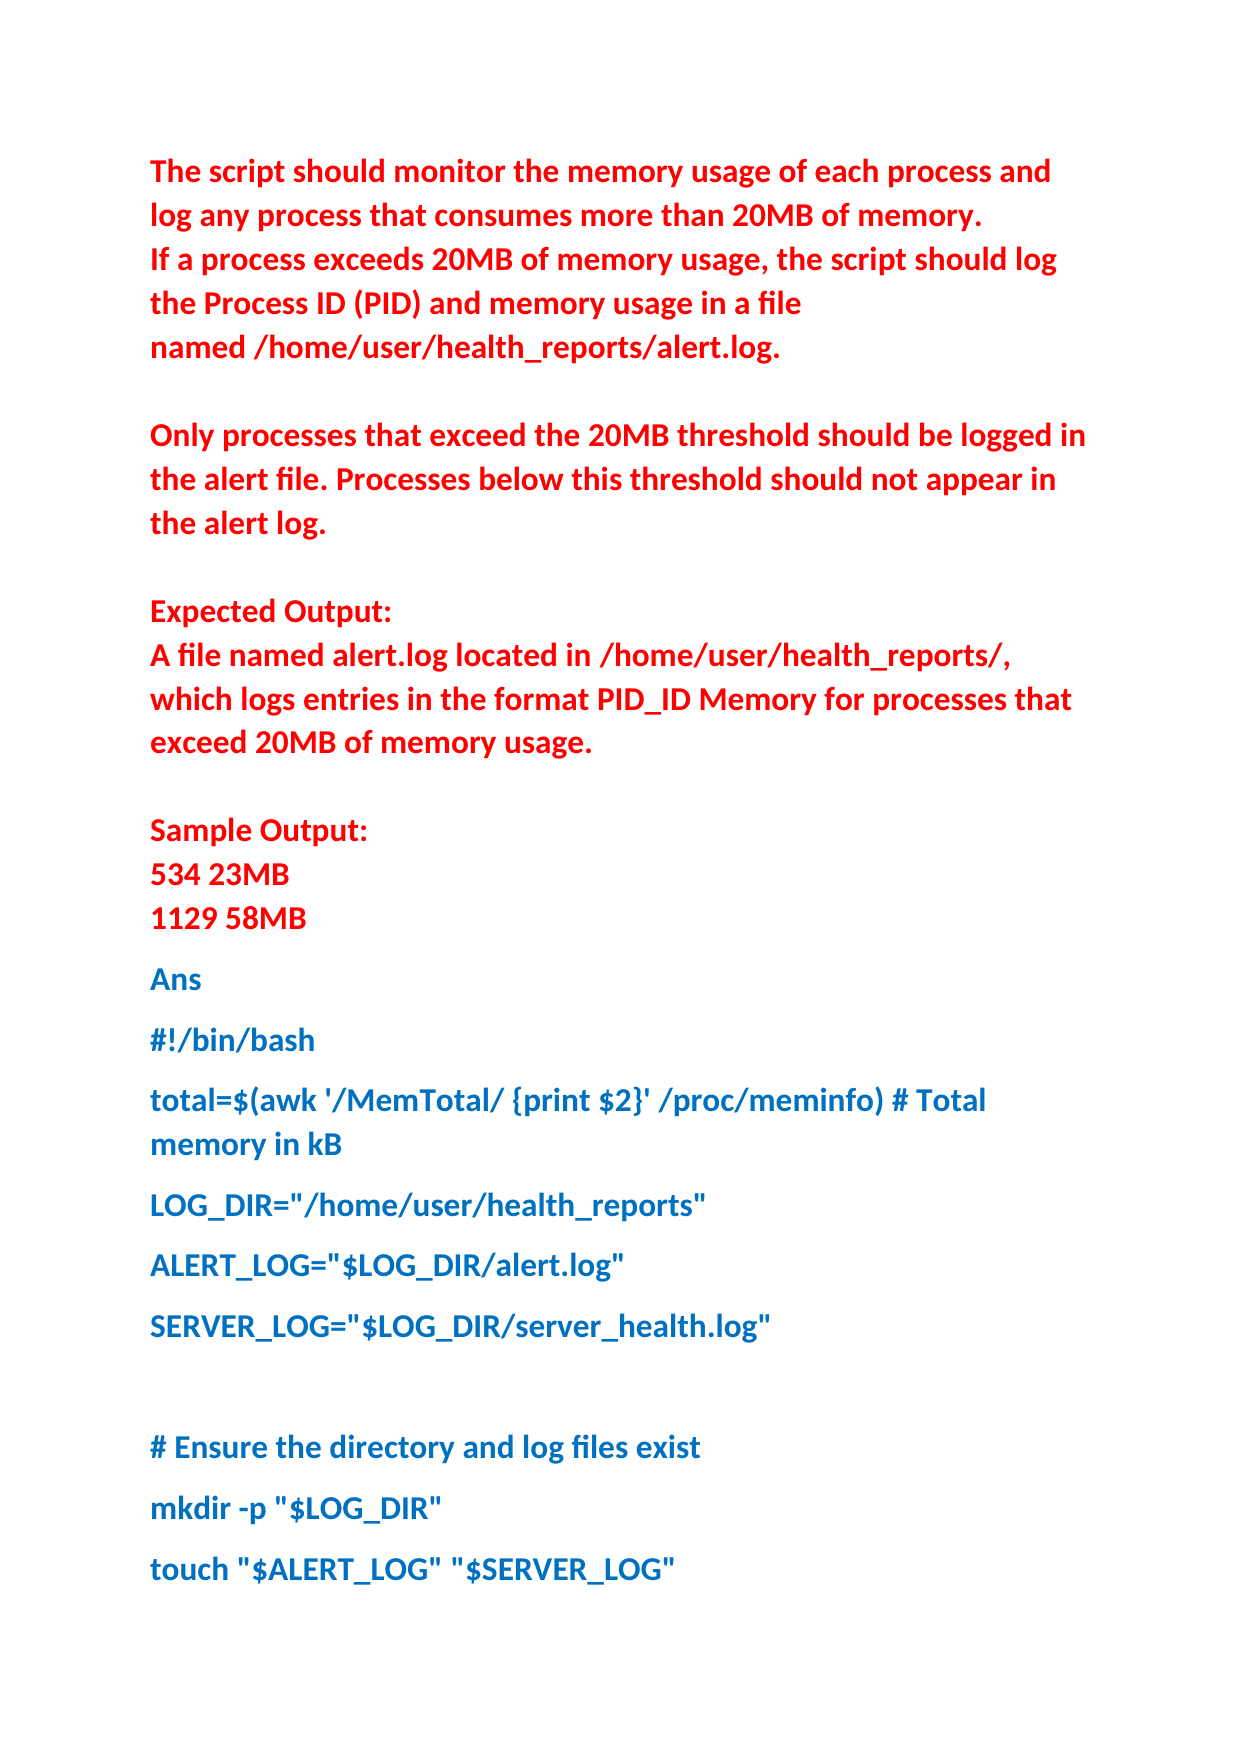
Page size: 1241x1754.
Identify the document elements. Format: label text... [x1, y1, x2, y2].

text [150, 150, 1090, 938]
text touch "$ALERT_LOG" "$SERVER_LOG" [150, 1547, 1090, 1588]
text mkdir -p "$LOG_DIR" [150, 1487, 1090, 1528]
text Ans [150, 958, 1090, 999]
text ALERT_LOG="$LOG_DIR/alert.log" [150, 1244, 1090, 1285]
text LOG_DIR="/home/user/health_reports" [150, 1184, 1090, 1224]
text #!/bin/bash [150, 1018, 1090, 1059]
text total=$(awk '/MemTotal/ {print $2}' /proc/meminfo) # Total memory in kB [150, 1079, 1090, 1164]
text # Ensure the directory and log files exist [150, 1426, 1090, 1467]
text SERVER_LOG="$LOG_DIR/server_health.log" [150, 1305, 1090, 1346]
